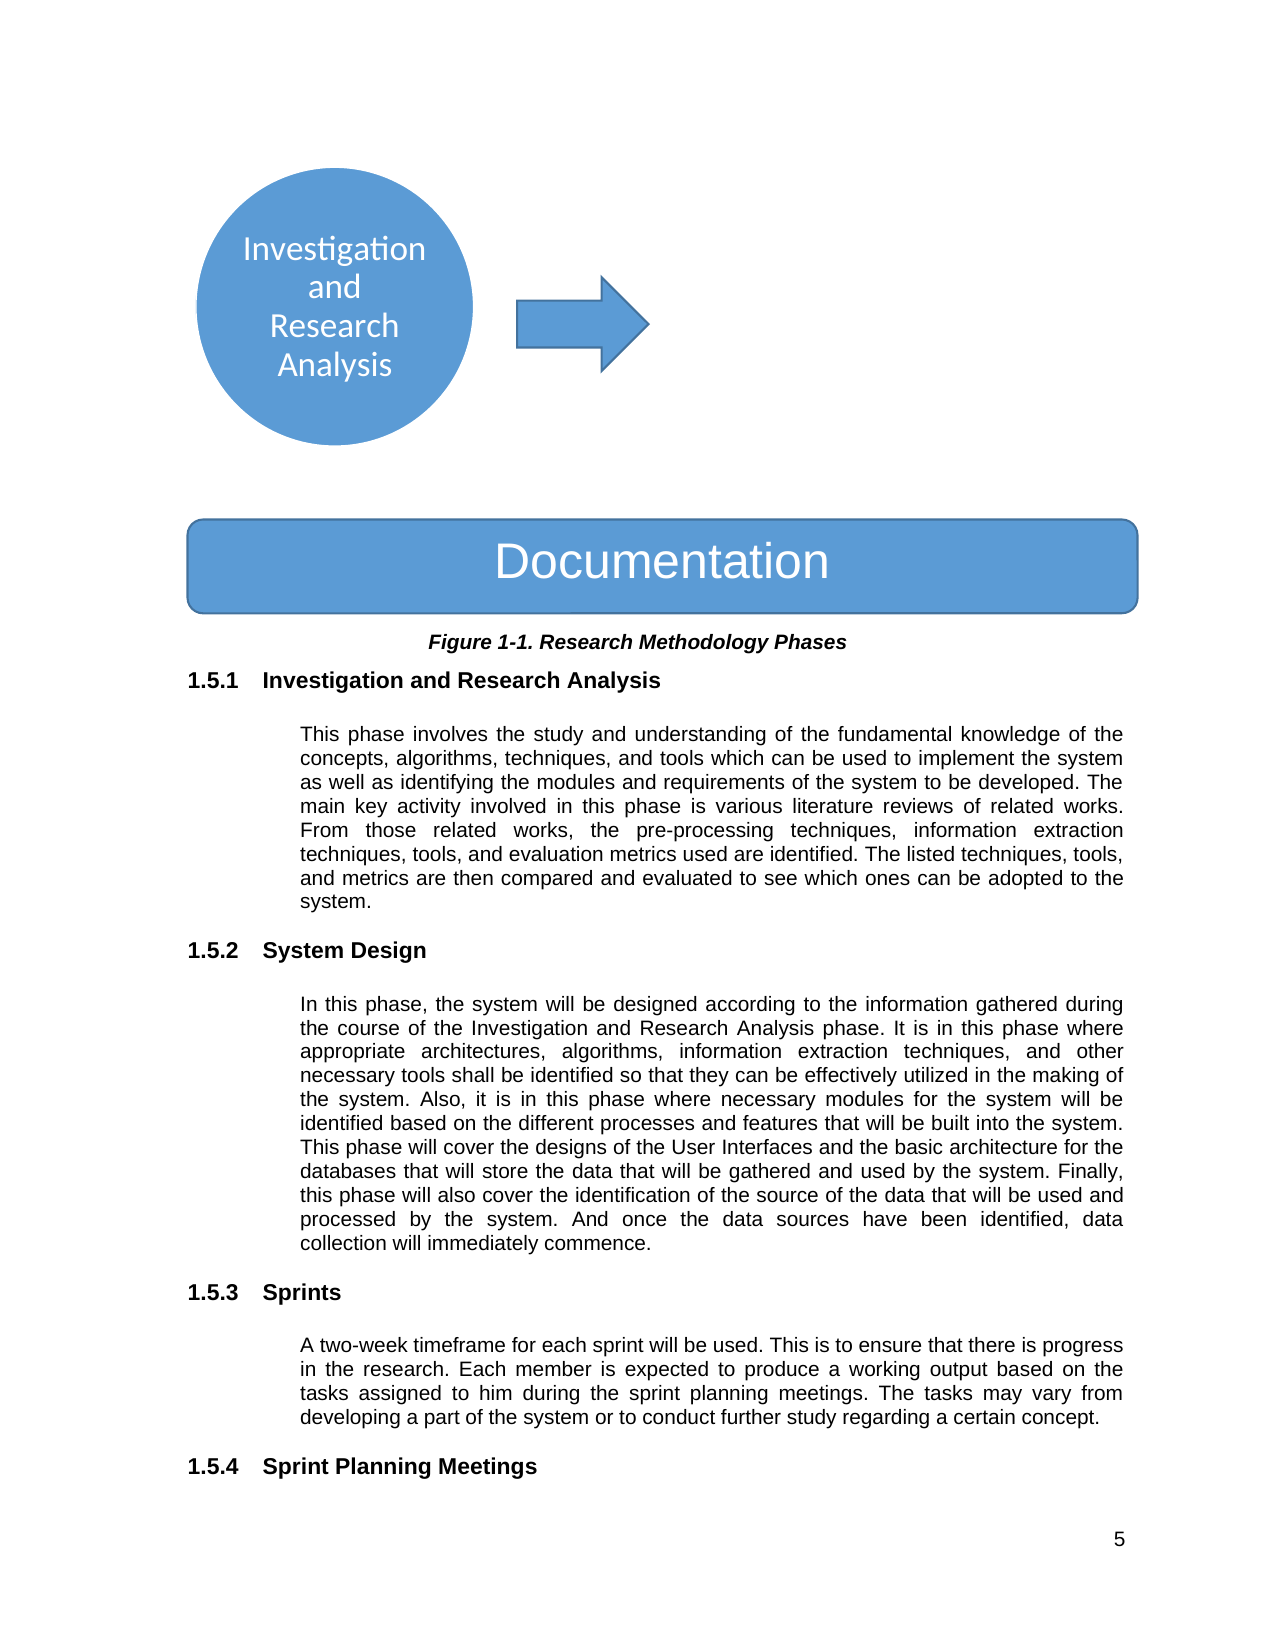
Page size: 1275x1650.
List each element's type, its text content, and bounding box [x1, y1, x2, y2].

text This phase involves the study and understanding of the fundamental knowledge of the concepts, algorithms, techniques, and tools which can be used to implement the system as well as identifying the modules and requirements of the system to be developed. The main key activity involved in this phase is various literature reviews of related works. From those related works, the pre-processing techniques, information extraction techniques, tools, and evaluation metrics used are identified. The listed techniques, tools, and metrics are then compared and evaluated to see which ones can be adopted to the system. [300, 722, 1125, 913]
text In this phase, the system will be designed according to the information gathered during the course of the Investigation and Research Analysis phase. It is in this phase where appropriate architectures, algorithms, information extraction techniques, and other necessary tools shall be identified so that they can be effectively utilized in the making of the system. Also, it is in this phase where necessary modules for the system will be identified based on the different processes and features that will be built into the system. This phase will cover the designs of the User Interfaces and the basic architecture for the databases that will store the data that will be gathered and used by the system. Finally, this phase will also cover the identification of the source of the data that will be used and processed by the system. And once the data sources have been identified, data collection will immediately commence. [300, 991, 1125, 1255]
subtitle Sprints [187, 1279, 1125, 1305]
subtitle Sprint Planning Meetings [187, 1453, 1125, 1479]
subtitle Investigation and Research Analysis [187, 667, 1125, 694]
text A two-week timeframe for each sprint will be used. This is to ensure that there is progress in the research. Each member is expected to produce a working output based on the tasks assigned to him during the sprint planning meetings. The tasks may vary from developing a part of the system or to conduct further study regarding a certain concept. [300, 1333, 1125, 1429]
subtitle System Design [187, 937, 1125, 964]
